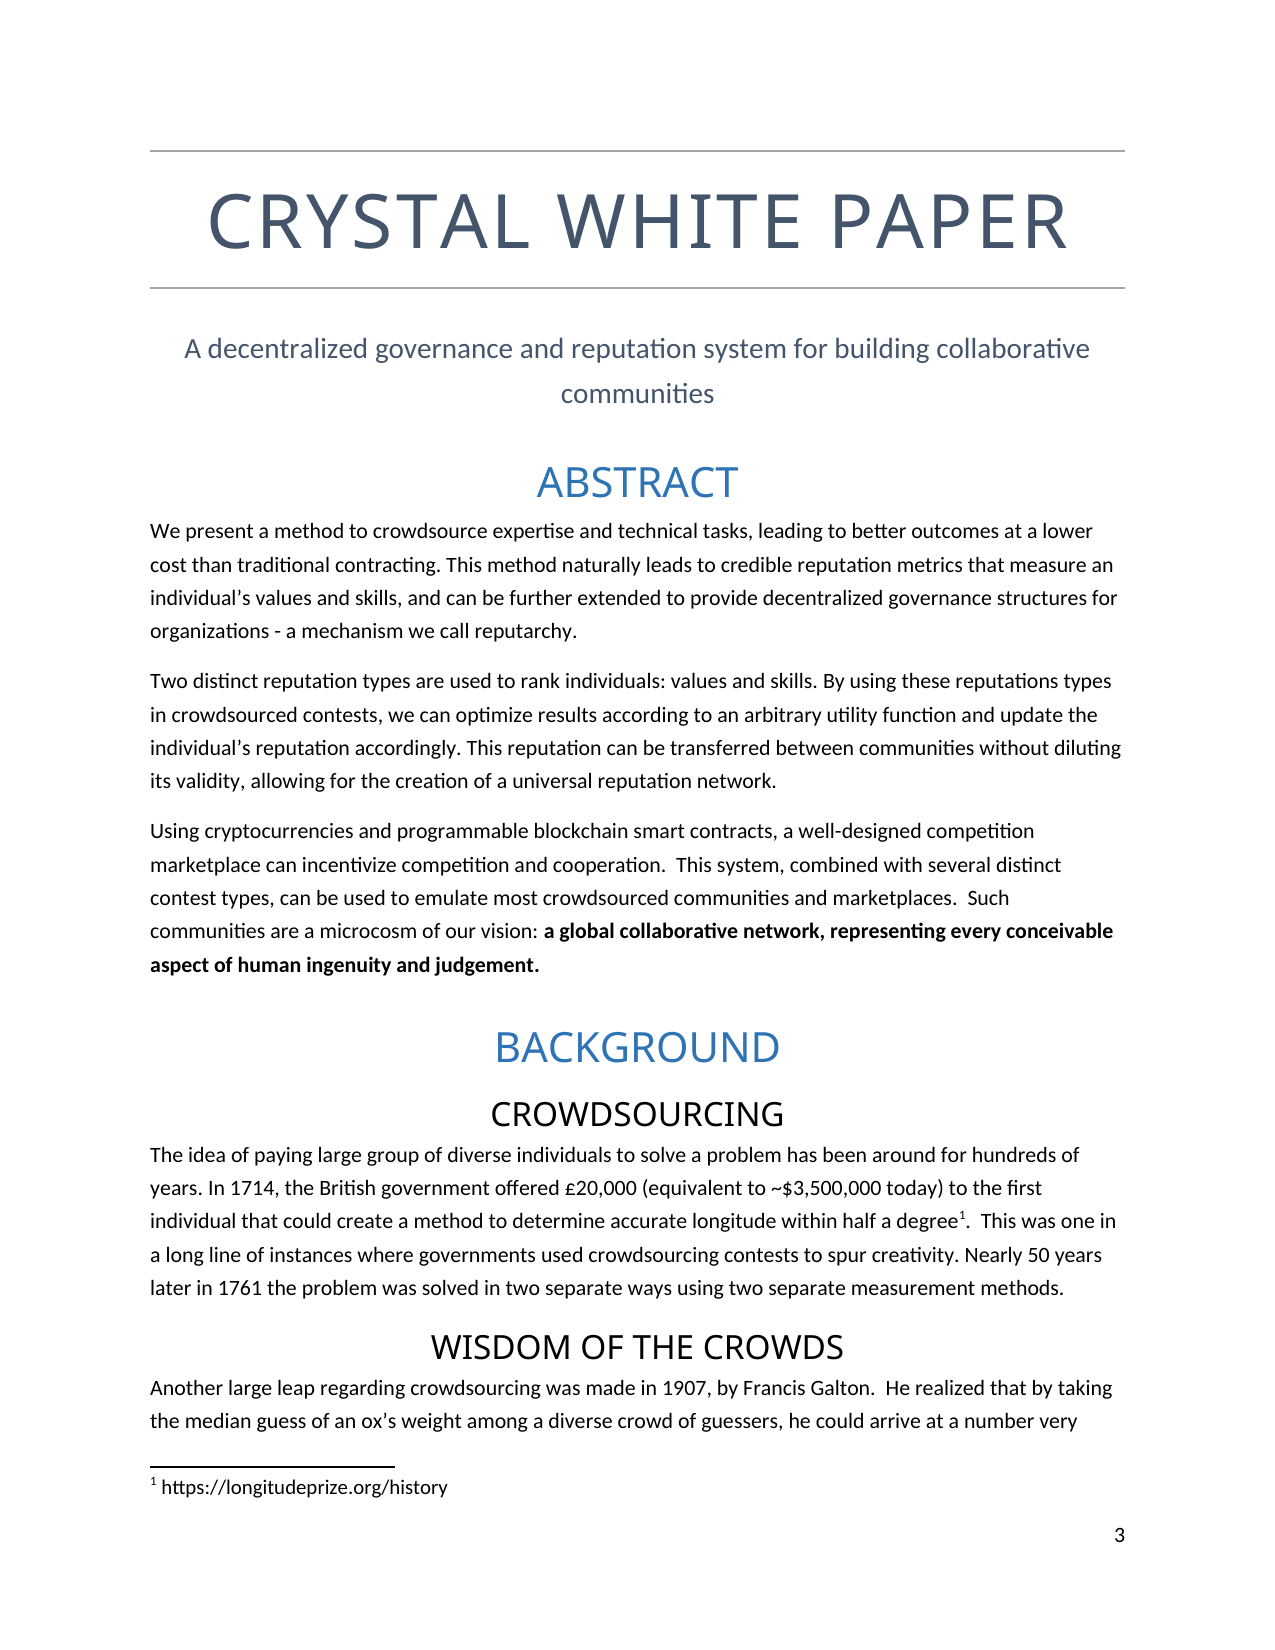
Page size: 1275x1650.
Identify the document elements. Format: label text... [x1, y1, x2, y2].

text We present a method to crowdsource expertise and technical tasks, leading to better outcomes at a lower cost than traditional contracting. This method naturally leads to credible reputation metrics that measure an individual’s values and skills, and can be further extended to provide decentralized governance structures for organizations - a mechanism we call reputarchy. [150, 518, 1125, 644]
subtitle BACKGROUND [150, 1018, 1125, 1074]
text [150, 1374, 1125, 1434]
subtitle CROWDSOURCING [150, 1091, 1125, 1137]
subtitle WISDOM OF THE CROWDS [150, 1324, 1125, 1369]
text Two distinct reputation types are used to rank individuals: values and skills. By using these reputations types in crowdsourced contests, we can optimize results according to an arbitrary utility function and update the individual’s reputation accordingly. This reputation can be transferred between communities without diluting its validity, allowing for the creation of a universal reputation network. [150, 668, 1125, 794]
subtitle A decentralized governance and reputation system for building collaborative communities [150, 330, 1125, 410]
text Using cryptocurrencies and programmable blockchain smart contracts, a well-designed competition marketplace can incentivize competition and cooperation. This system, combined with several distinct contest types, can be used to emulate most crowdsourced communities and marketplaces. Such communities are a microcosm of our vision: a global collaborative network, representing every conceivable aspect of human ingenuity and judgement. [150, 818, 1125, 978]
subtitle ABSTRACT [150, 453, 1125, 509]
text The idea of paying large group of diverse individuals to solve a problem has been around for hundreds of years. In 1714, the British government offered £20,000 (equivalent to ~$3,500,000 today) to the first individual that could create a method to determine accurate longitude within half a degree. This was one in a long line of instances where governments used crowdsourcing contests to spur creativity. Nearly 50 years later in 1761 the problem was solved in two separate ways using two separate measurement methods. [150, 1141, 1125, 1301]
title CRYSTAL WHITE PAPER [150, 152, 1125, 287]
